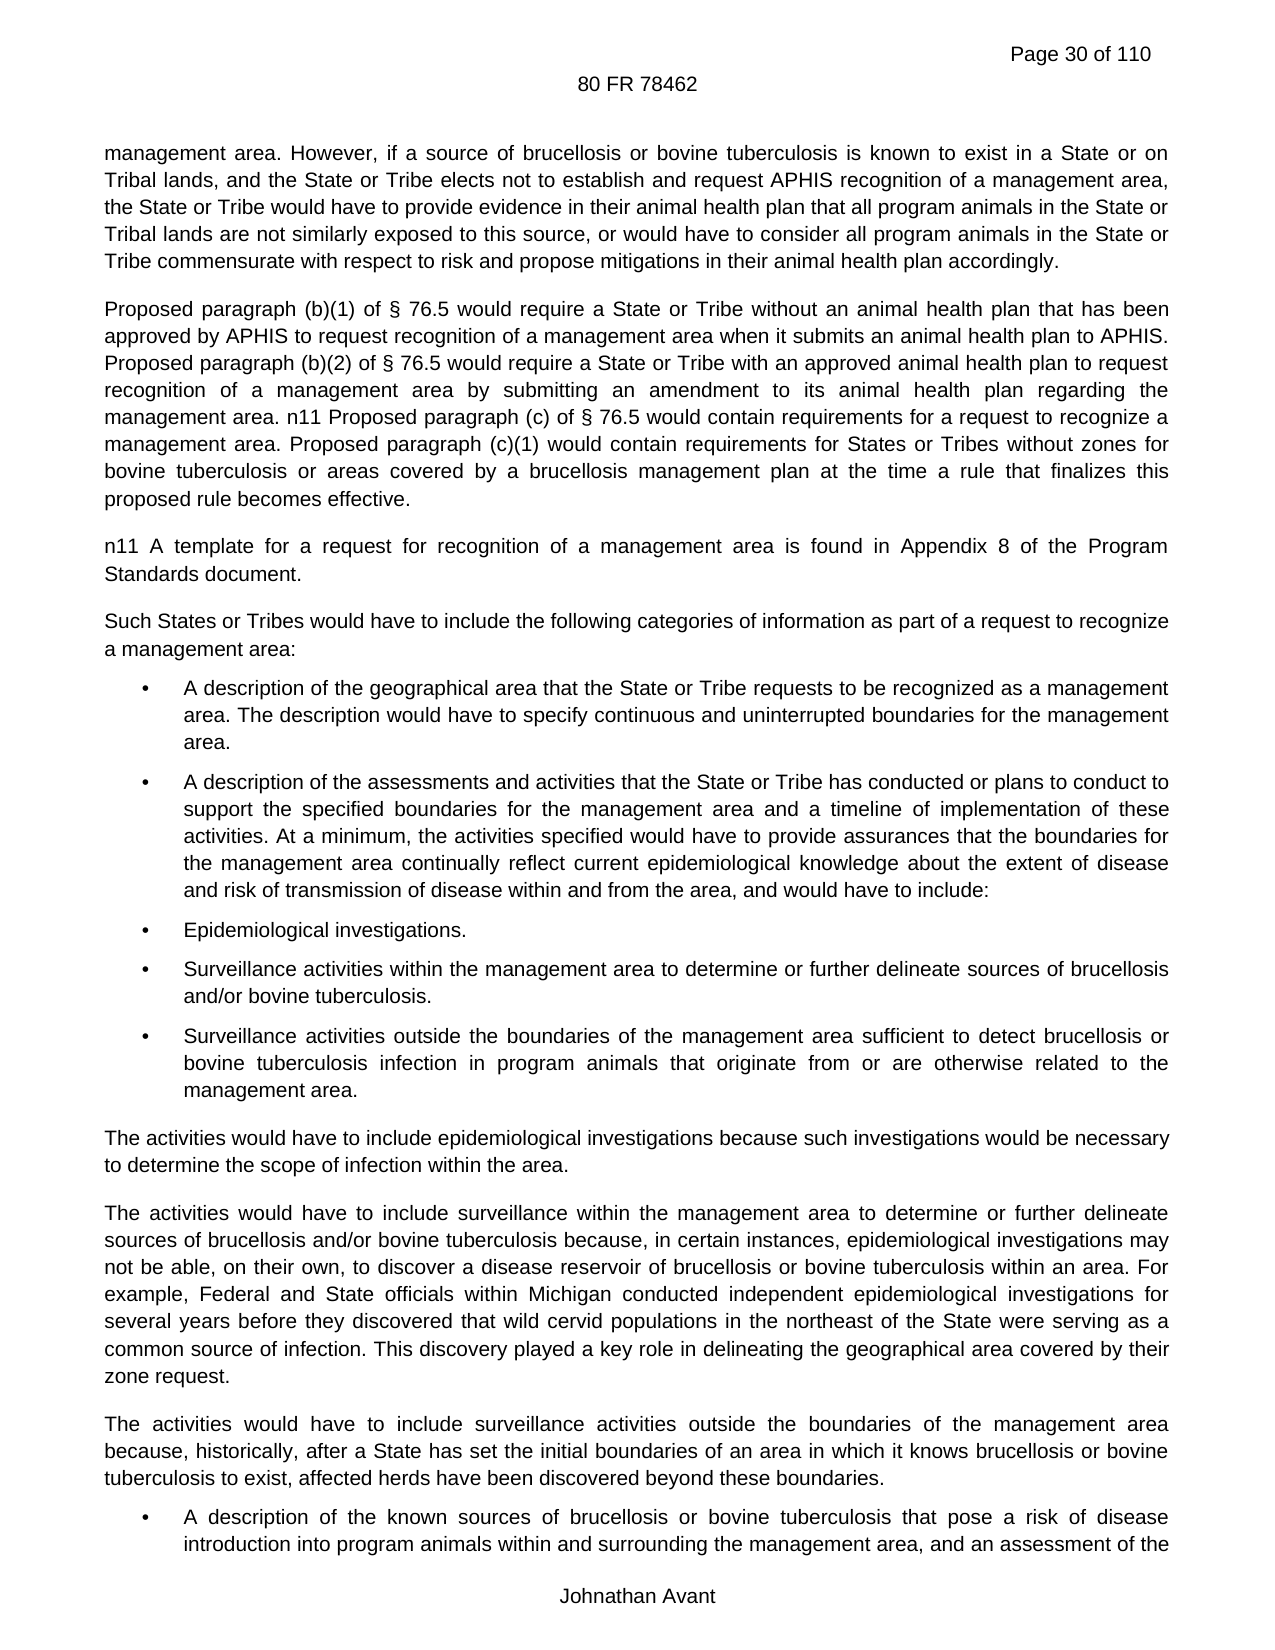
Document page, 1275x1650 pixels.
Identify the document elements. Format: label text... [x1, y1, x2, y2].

list Epidemiological investigations. [142, 914, 1171, 942]
list A description of the geographical area that the State or Tribe requests to be recognized as a management area. The description would have to specify continuous and uninterrupted boundaries for the management area. [142, 673, 1171, 754]
list A description of the assessments and activities that the State or Tribe has conducted or plans to conduct to support the specified boundaries for the management area and a timeline of implementation of these activities. At a minimum, the activities specified would have to provide assurances that the boundaries for the management area continually reflect current epidemiological knowledge about the extent of disease and risk of transmission of disease within and from the area, and would have to include: [142, 767, 1171, 902]
list Surveillance activities within the management area to determine or further delineate sources of brucellosis and/or bovine tuberculosis. [142, 954, 1171, 1008]
text n11 A template for a request for recognition of a management area is found in Appendix 8 of the Program Standards document. [104, 531, 1171, 585]
text The activities would have to include surveillance activities outside the boundaries of the management area because, historically, after a State has set the initial boundaries of an area in which it knows brucellosis or bovine tuberculosis to exist, affected herds have been discovered beyond these boundaries. [104, 1408, 1171, 1489]
text The activities would have to include epidemiological investigations because such investigations would be necessary to determine the scope of infection within the area. [104, 1123, 1171, 1177]
list Surveillance activities outside the boundaries of the management area sufficient to detect brucellosis or bovine tuberculosis infection in program animals that originate from or are otherwise related to the management area. [142, 1021, 1171, 1102]
text The activities would have to include surveillance within the management area to determine or further delineate sources of brucellosis and/or bovine tuberculosis because, in certain instances, epidemiological investigations may not be able, on their own, to discover a disease reservoir of brucellosis or bovine tuberculosis within an area. For example, Federal and State officials within Michigan conducted independent epidemiological investigations for several years before they discovered that wild cervid populations in the northeast of the State were serving as a common source of infection. This discovery played a key role in delineating the geographical area covered by their zone request. [104, 1198, 1171, 1387]
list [142, 1502, 1171, 1556]
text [104, 137, 1171, 273]
text Proposed paragraph (b)(1) of § 76.5 would require a State or Tribe without an animal health plan that has been approved by APHIS to request recognition of a management area when it submits an animal health plan to APHIS. Proposed paragraph (b)(2) of § 76.5 would require a State or Tribe with an approved animal health plan to request recognition of a management area by submitting an amendment to its animal health plan regarding the management area. n11 Proposed paragraph (c) of § 76.5 would contain requirements for a request to recognize a management area. Proposed paragraph (c)(1) would contain requirements for States or Tribes without zones for bovine tuberculosis or areas covered by a brucellosis management plan at the time a rule that finalizes this proposed rule becomes effective. [104, 294, 1171, 510]
text Such States or Tribes would have to include the following categories of information as part of a request to recognize a management area: [104, 606, 1171, 660]
